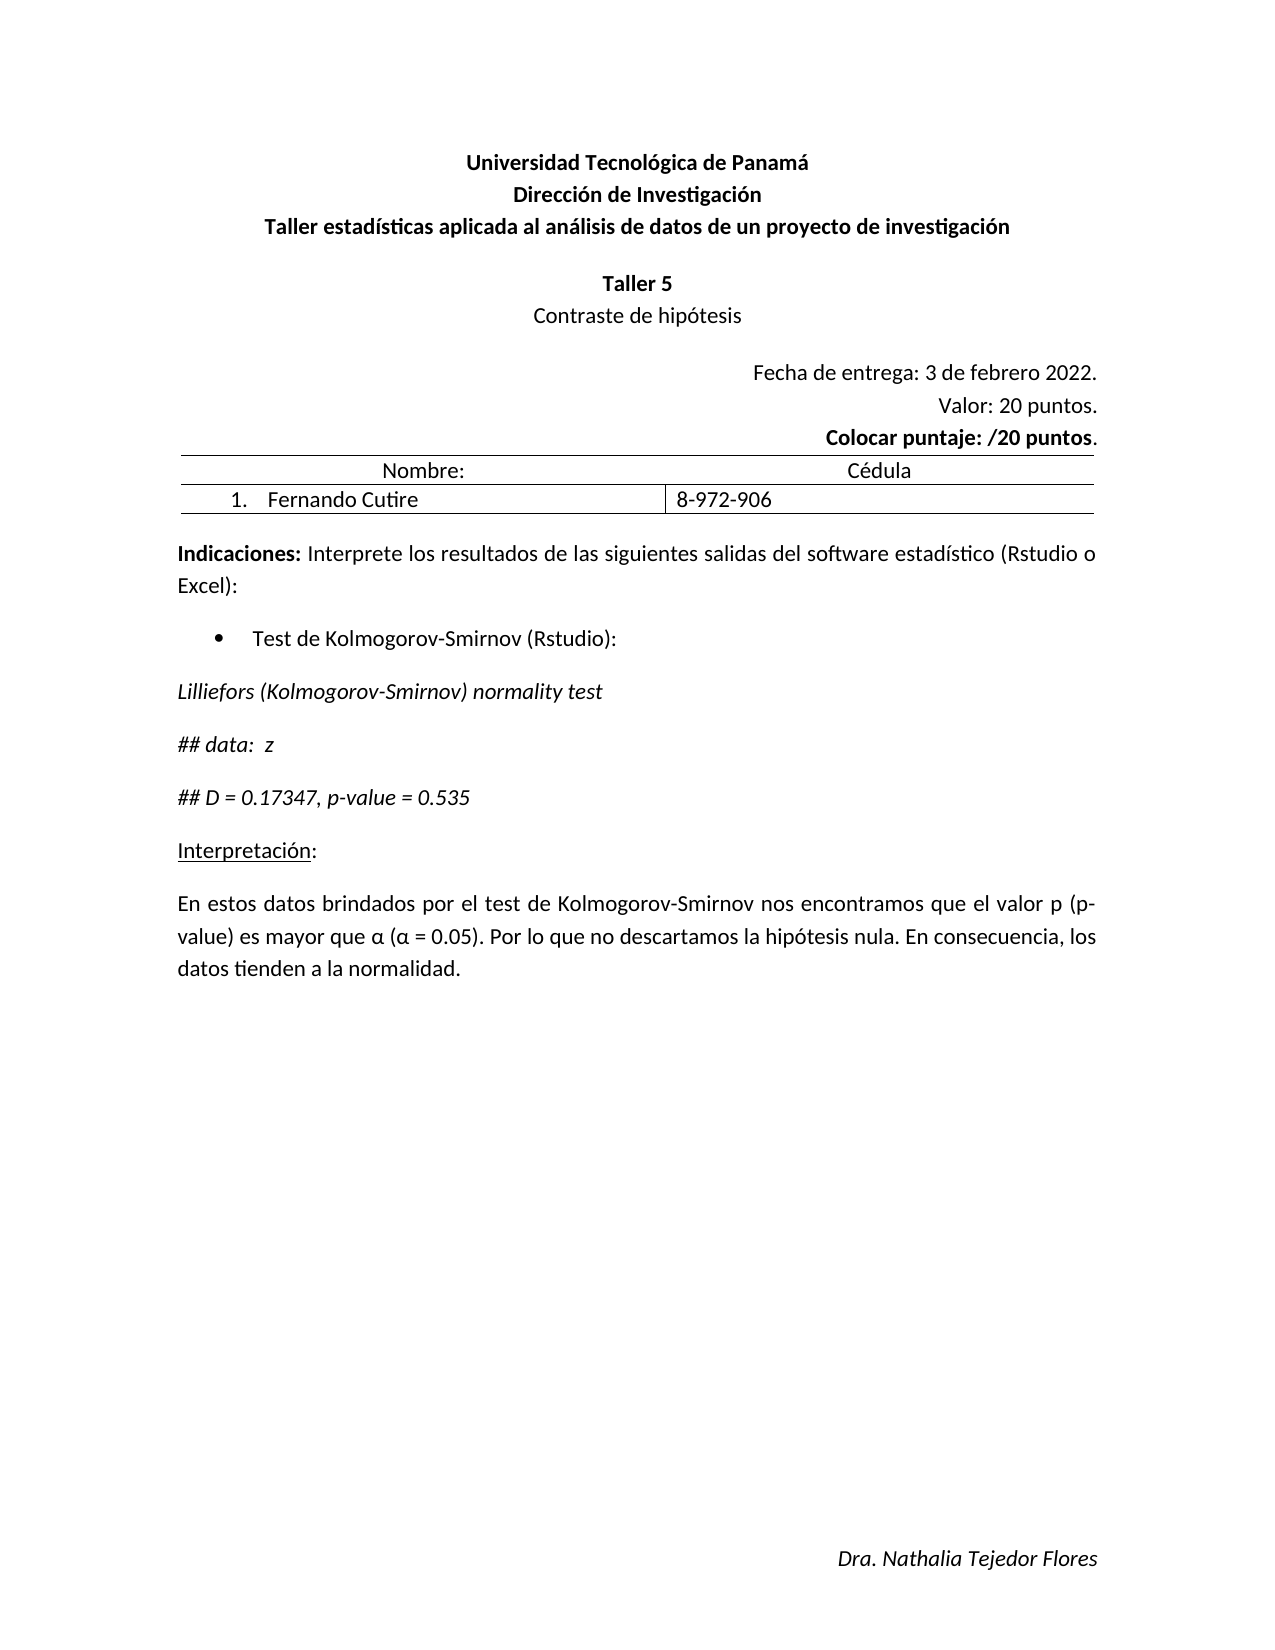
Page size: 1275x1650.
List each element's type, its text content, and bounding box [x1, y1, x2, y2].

text Fecha de entrega: 3 de febrero 2022. [177, 358, 1098, 387]
text ## data: z [177, 731, 1098, 758]
text Taller estadísticas aplicada al análisis de datos de un proyecto de investigación [177, 212, 1098, 240]
text Taller 5 Contraste de hipótesis [177, 269, 1098, 329]
text ## D = 0.17347, p-value = 0.535 [177, 783, 1098, 812]
text En estos datos brindados por el test de Kolmogorov-Smirnov nos encontramos que el valor p (p-value) es mayor que α (α = 0.05). Por lo que no descartamos la hipótesis nula. En consecuencia, los datos tienden a la normalidad. [177, 889, 1098, 982]
table_header Nombre: [181, 456, 665, 484]
text Indicaciones: Interprete los resultados de las siguientes salidas del software estadístico (Rstudio o Excel): [177, 539, 1098, 599]
list Test de Kolmogorov-Smirnov (Rstudio): [215, 624, 1098, 652]
table_header Cédula [665, 456, 1093, 484]
text Dirección de Investigación [177, 180, 1098, 208]
table_cell 8-972-906 [666, 485, 1093, 513]
text Interpretación: [177, 837, 1098, 864]
text Valor: 20 puntos. [177, 391, 1098, 419]
table_cell Fernando Cutire [181, 485, 665, 513]
text Universidad Tecnológica de Panamá [177, 148, 1098, 176]
text Lilliefors (Kolmogorov-Smirnov) normality test [177, 677, 1098, 706]
text Colocar puntaje: /20 puntos. [177, 423, 1098, 451]
